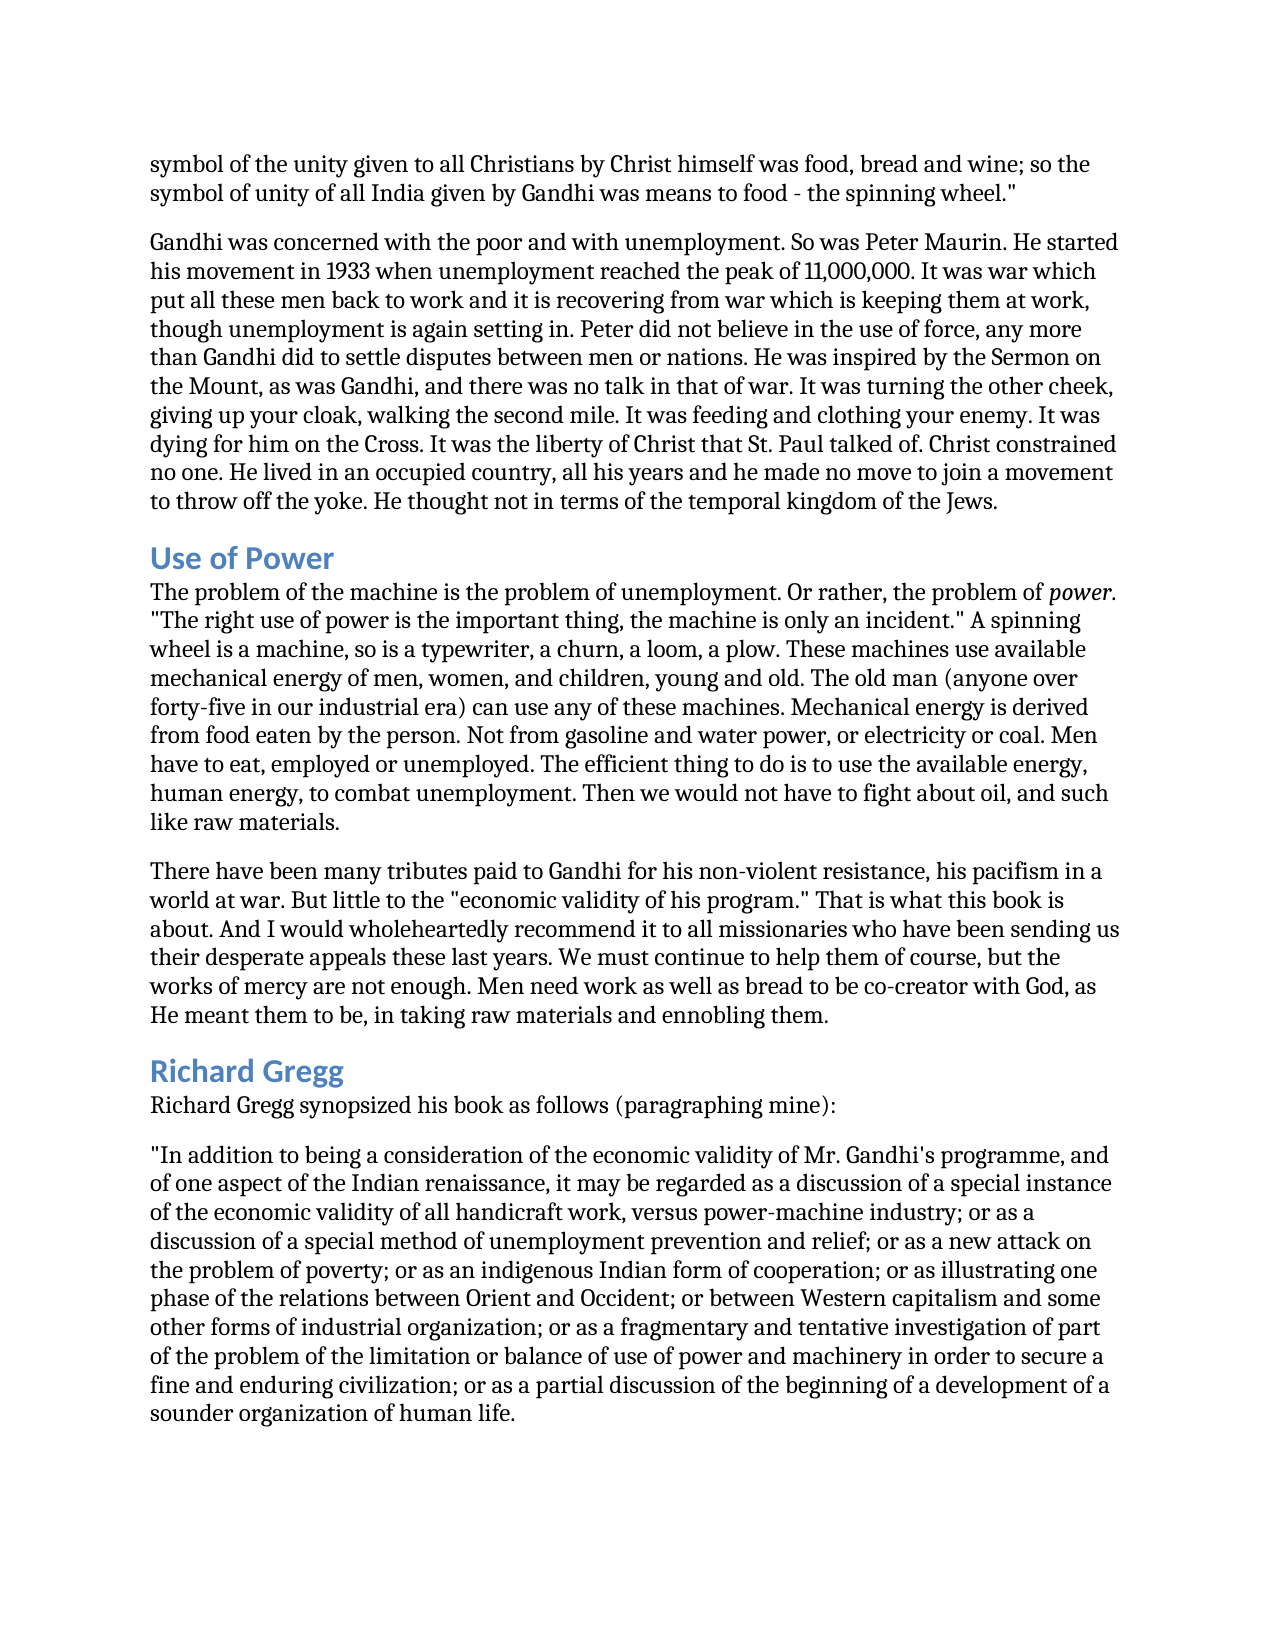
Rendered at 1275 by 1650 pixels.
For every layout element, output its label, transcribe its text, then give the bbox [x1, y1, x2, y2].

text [150, 150, 1125, 207]
text There have been many tributes paid to Gandhi for his non-violent resistance, his pacifism in a world at war. But little to the "economic validity of his program." That is what this book is about. And I would wholeheartedly recommend it to all missionaries who have been sending us their desperate appeals these last years. We must continue to help them of course, but the works of mercy are not enough. Men need work as well as bread to be co-creator with God, as He meant them to be, in taking raw materials and ennobling them. [150, 857, 1125, 1029]
text The problem of the machine is the problem of unemployment. Or rather, the problem of power. "The right use of power is the important thing, the machine is only an incident." A spinning wheel is a machine, so is a typewriter, a churn, a loom, a plow. These machines use available mechanical energy of men, women, and children, young and old. The old man (anyone over forty-five in our industrial era) can use any of these machines. Mechanical energy is derived from food eaten by the person. Not from gasoline and water power, or electricity or coal. Men have to eat, employed or unemployed. The efficient thing to do is to use the available energy, human energy, to combat unemployment. Then we would not have to fight about oil, and such like raw materials. [150, 577, 1125, 836]
subtitle Richard Gregg [150, 1050, 1125, 1091]
text Gandhi was concerned with the poor and with unemployment. So was Peter Maurin. He started his movement in 1933 when unemployment reached the peak of 11,000,000. It was war which put all these men back to work and it is recovering from war which is keeping them at work, though unemployment is again setting in. Peter did not believe in the use of force, any more than Gandhi did to settle disputes between men or nations. He was inspired by the Sermon on the Mount, as was Gandhi, and there was no talk in that of war. It was turning the other cheek, giving up your cloak, walking the second mile. It was feeding and clothing your enemy. It was dying for him on the Cross. It was the liberty of Christ that St. Paul talked of. Christ constrained no one. He lived in an occupied country, all his years and he made no move to join a movement to throw off the yoke. He thought not in terms of the temporal kingdom of the Jews. [150, 228, 1125, 516]
text Richard Gregg synopsized his book as follows (paragraphing mine): [150, 1091, 1125, 1120]
subtitle Use of Power [150, 537, 1125, 577]
text "In addition to being a consideration of the economic validity of Mr. Gandhi's programme, and of one aspect of the Indian renaissance, it may be regarded as a discussion of a special instance of the economic validity of all handicraft work, versus power-machine industry; or as a discussion of a special method of unemployment prevention and relief; or as a new attack on the problem of poverty; or as an indigenous Indian form of cooperation; or as illustrating one phase of the relations between Orient and Occident; or between Western capitalism and some other forms of industrial organization; or as a fragmentary and tentative investigation of part of the problem of the limitation or balance of use of power and machinery in order to secure a fine and enduring civilization; or as a partial discussion of the beginning of a development of a sounder organization of human life. [150, 1141, 1125, 1428]
